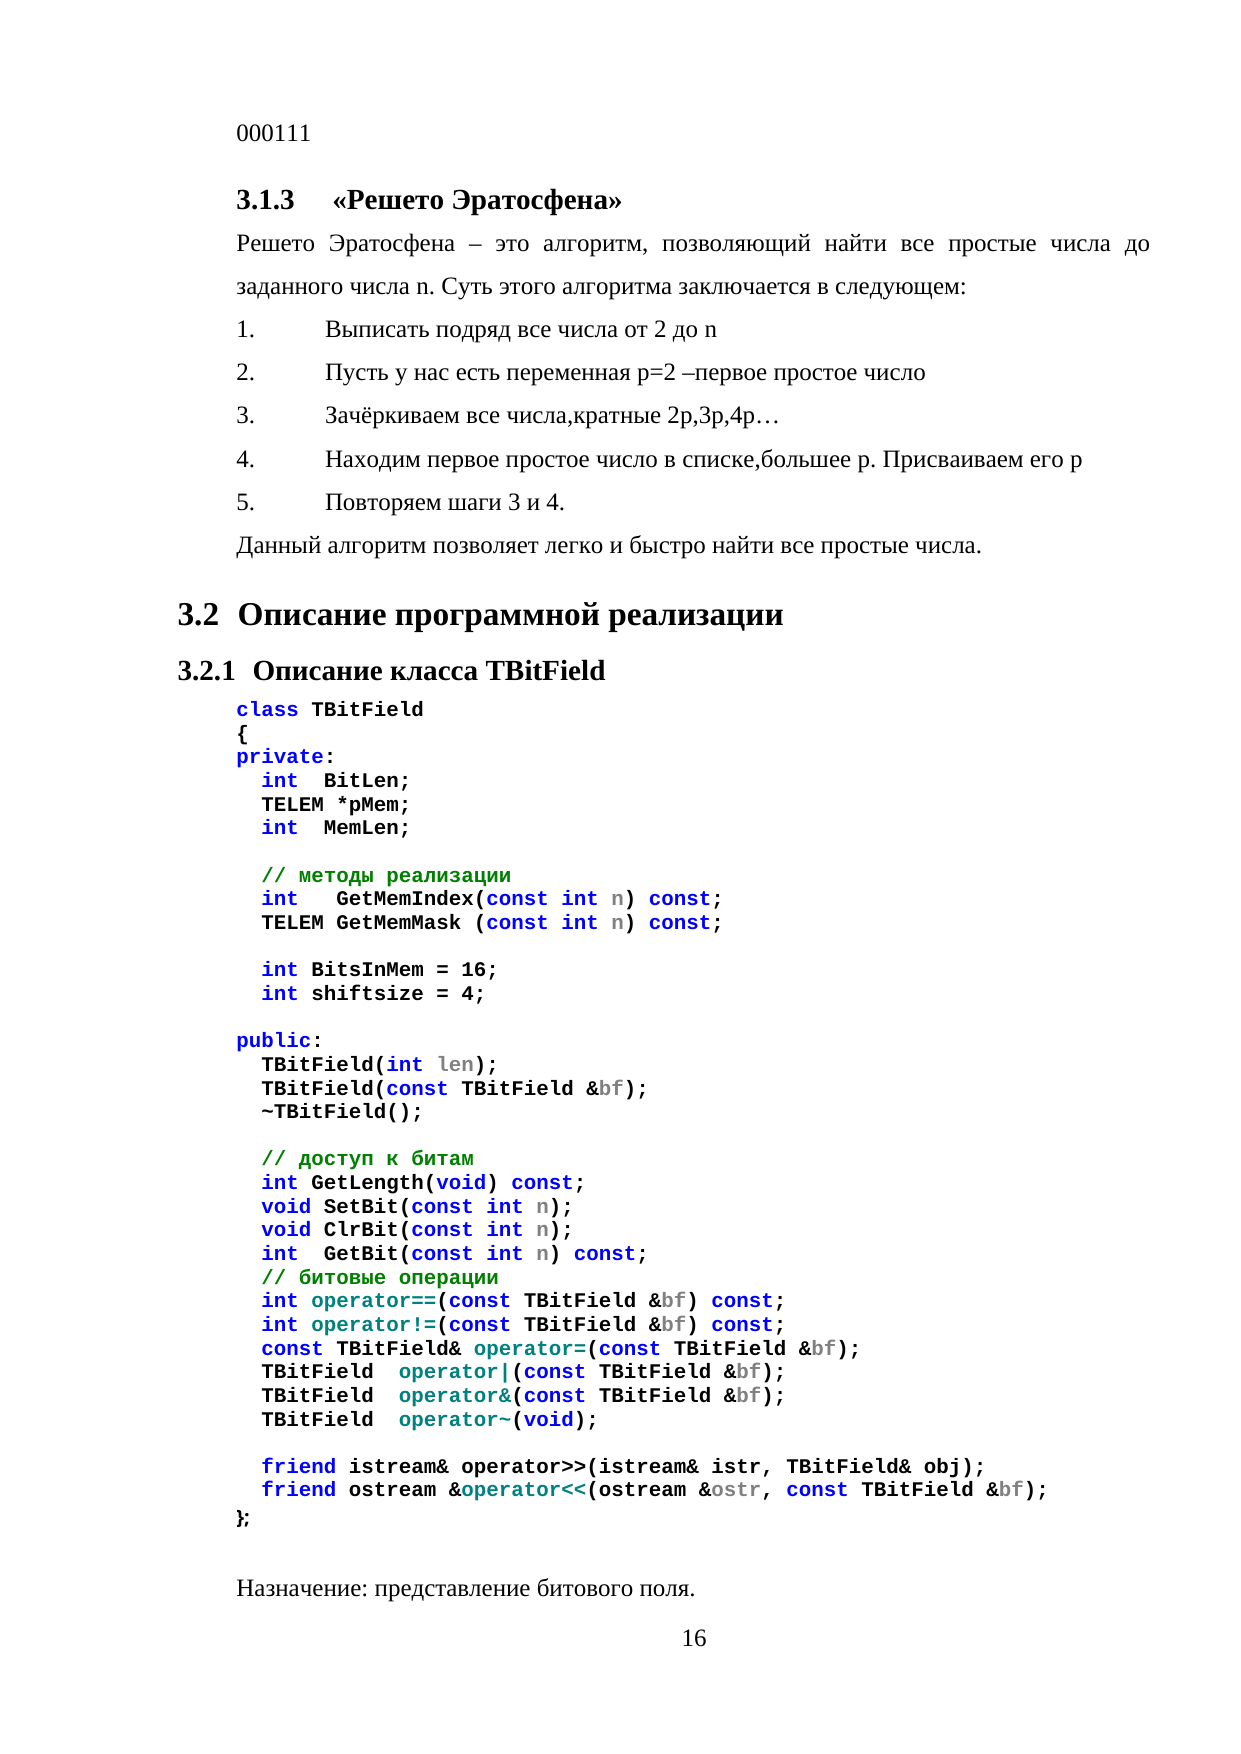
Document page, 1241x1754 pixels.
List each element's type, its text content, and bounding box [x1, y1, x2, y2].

text { [177, 723, 1152, 746]
text void SetBit(const int n); [177, 1196, 1152, 1219]
text private: [177, 746, 1152, 770]
text TBitField(const TBitField &bf); [177, 1077, 1152, 1101]
list Повторяем шаги 3 и 4. [177, 487, 1152, 516]
text ~TBitField(); [177, 1101, 1152, 1125]
text int operator!=(const TBitField &bf) const; [177, 1314, 1152, 1338]
text TBitField operator&(const TBitField &bf); [177, 1385, 1152, 1408]
text TELEM GetMemMask (const int n) const; [177, 912, 1152, 936]
list Находим первое простое число в списке,большее p. Присваиваем его p [177, 444, 1152, 472]
list 000111 [236, 118, 1152, 147]
text public: [177, 1030, 1152, 1054]
text const TBitField& operator=(const TBitField &bf); [177, 1338, 1152, 1361]
text TBitField operator|(const TBitField &bf); [177, 1361, 1152, 1385]
list Пусть у нас есть переменная p=2 –первое простое число [177, 357, 1152, 386]
list Зачёркиваем все числа,кратные 2p,3p,4p… [177, 401, 1152, 429]
text TELEM *pMem; [177, 794, 1152, 817]
text }; [177, 1503, 1152, 1530]
text int BitsInMem = 16; [177, 959, 1152, 983]
subtitle Описание класса TBitField [177, 653, 1152, 687]
text TBitField operator~(void); [177, 1408, 1152, 1432]
text friend ostream &operator<<(ostream &ostr, const TBitField &bf); [177, 1479, 1152, 1503]
list Выписать подряд все числа от 2 до n [177, 314, 1152, 343]
text int GetLength(void) const; [177, 1172, 1152, 1196]
text int shiftsize = 4; [177, 983, 1152, 1007]
text // доступ к битам [177, 1148, 1152, 1172]
text TBitField(int len); [177, 1054, 1152, 1077]
text int GetBit(const int n) const; [177, 1243, 1152, 1267]
subtitle «Решето Эратосфена» [236, 182, 1152, 216]
text int BitLen; [177, 770, 1152, 794]
text Назначение: представление битового поля. [177, 1573, 1152, 1602]
text int GetMemIndex(const int n) const; [177, 888, 1152, 912]
text // битовые операции [177, 1267, 1152, 1290]
text // методы реализации [177, 865, 1152, 888]
text void ClrBit(const int n); [177, 1219, 1152, 1243]
subtitle Описание программной реализации [177, 594, 1152, 632]
text int MemLen; [177, 817, 1152, 841]
text Решето Эратосфена – это алгоритм, позволяющий найти все простые числа до заданного числа n. Суть этого алгоритма заключается в следующем: [236, 228, 1152, 300]
text friend istream& operator>>(istream& istr, TBitField& obj); [177, 1456, 1152, 1479]
text int operator==(const TBitField &bf) const; [177, 1290, 1152, 1314]
text class TBitField [177, 699, 1152, 723]
text Данный алгоритм позволяет легко и быстро найти все простые числа. [177, 530, 1152, 559]
